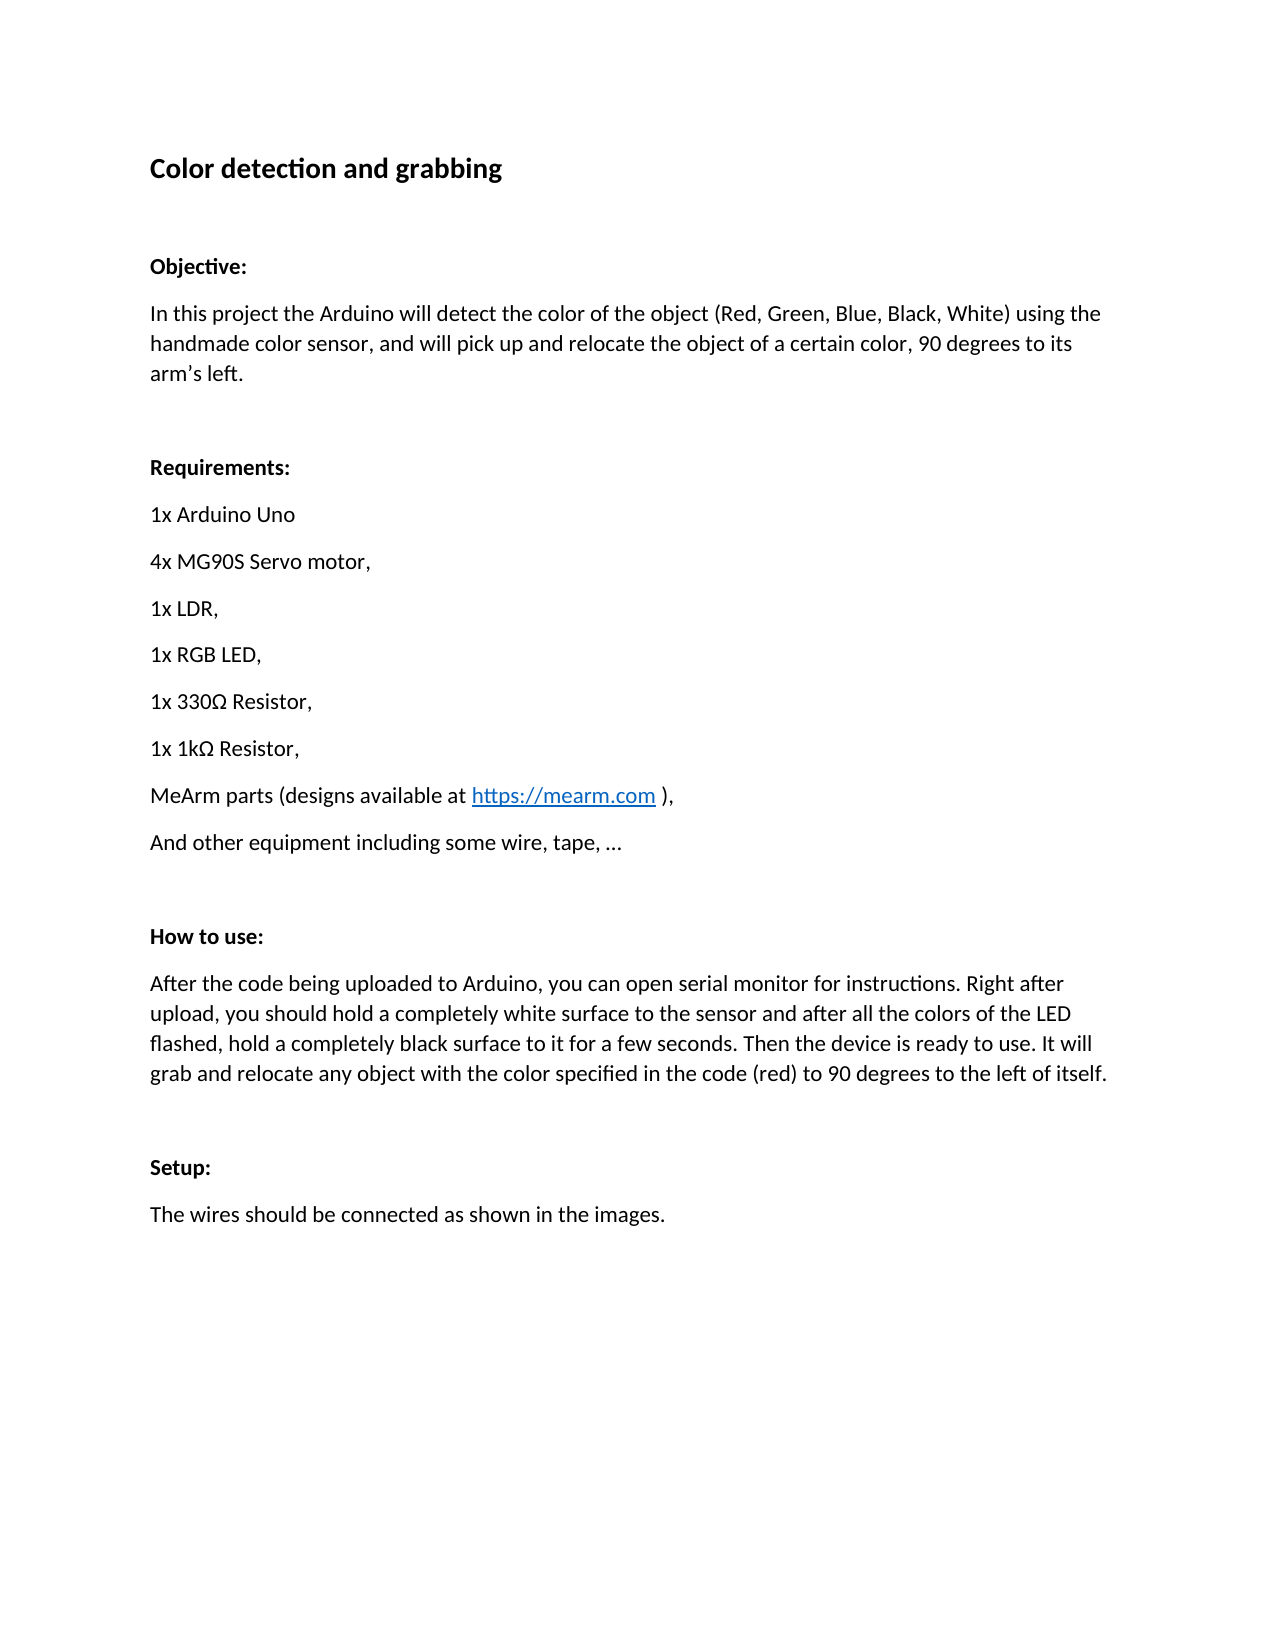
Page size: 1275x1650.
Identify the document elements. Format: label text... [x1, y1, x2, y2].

text 1x 1kΩ Resistor, [150, 734, 1125, 762]
text How to use: [150, 922, 1125, 950]
text 1x RGB LED, [150, 641, 1125, 668]
text In this project the Arduino will detect the color of the object (Red, Green, Blue, Black, White) using the handmade color sensor, and will pick up and relocate the object of a certain color, 90 degrees to its arm’s left. [150, 299, 1125, 387]
text Requirements: [150, 453, 1125, 481]
text 1x LDR, [150, 594, 1125, 622]
text 4x MG90S Servo motor, [150, 547, 1125, 575]
text Setup: [150, 1153, 1125, 1181]
text The wires should be connected as shown in the images. [150, 1200, 1125, 1228]
text After the code being uploaded to Arduino, you can open serial monitor for instructions. Right after upload, you should hold a completely white surface to the sensor and after all the colors of the LED flashed, hold a completely black surface to it for a few seconds. Then the device is ready to use. It will grab and relocate any object with the color specified in the code (red) to 90 degrees to the left of itself. [150, 969, 1125, 1087]
text 1x Arduino Uno [150, 500, 1125, 528]
text Color detection and grabbing [150, 150, 1125, 186]
text MeArm parts (designs available at https://mearm.com ), [150, 781, 1125, 809]
text 1x 330Ω Resistor, [150, 687, 1125, 715]
text Objective: [150, 252, 1125, 280]
text And other equipment including some wire, tape, … [150, 828, 1125, 856]
